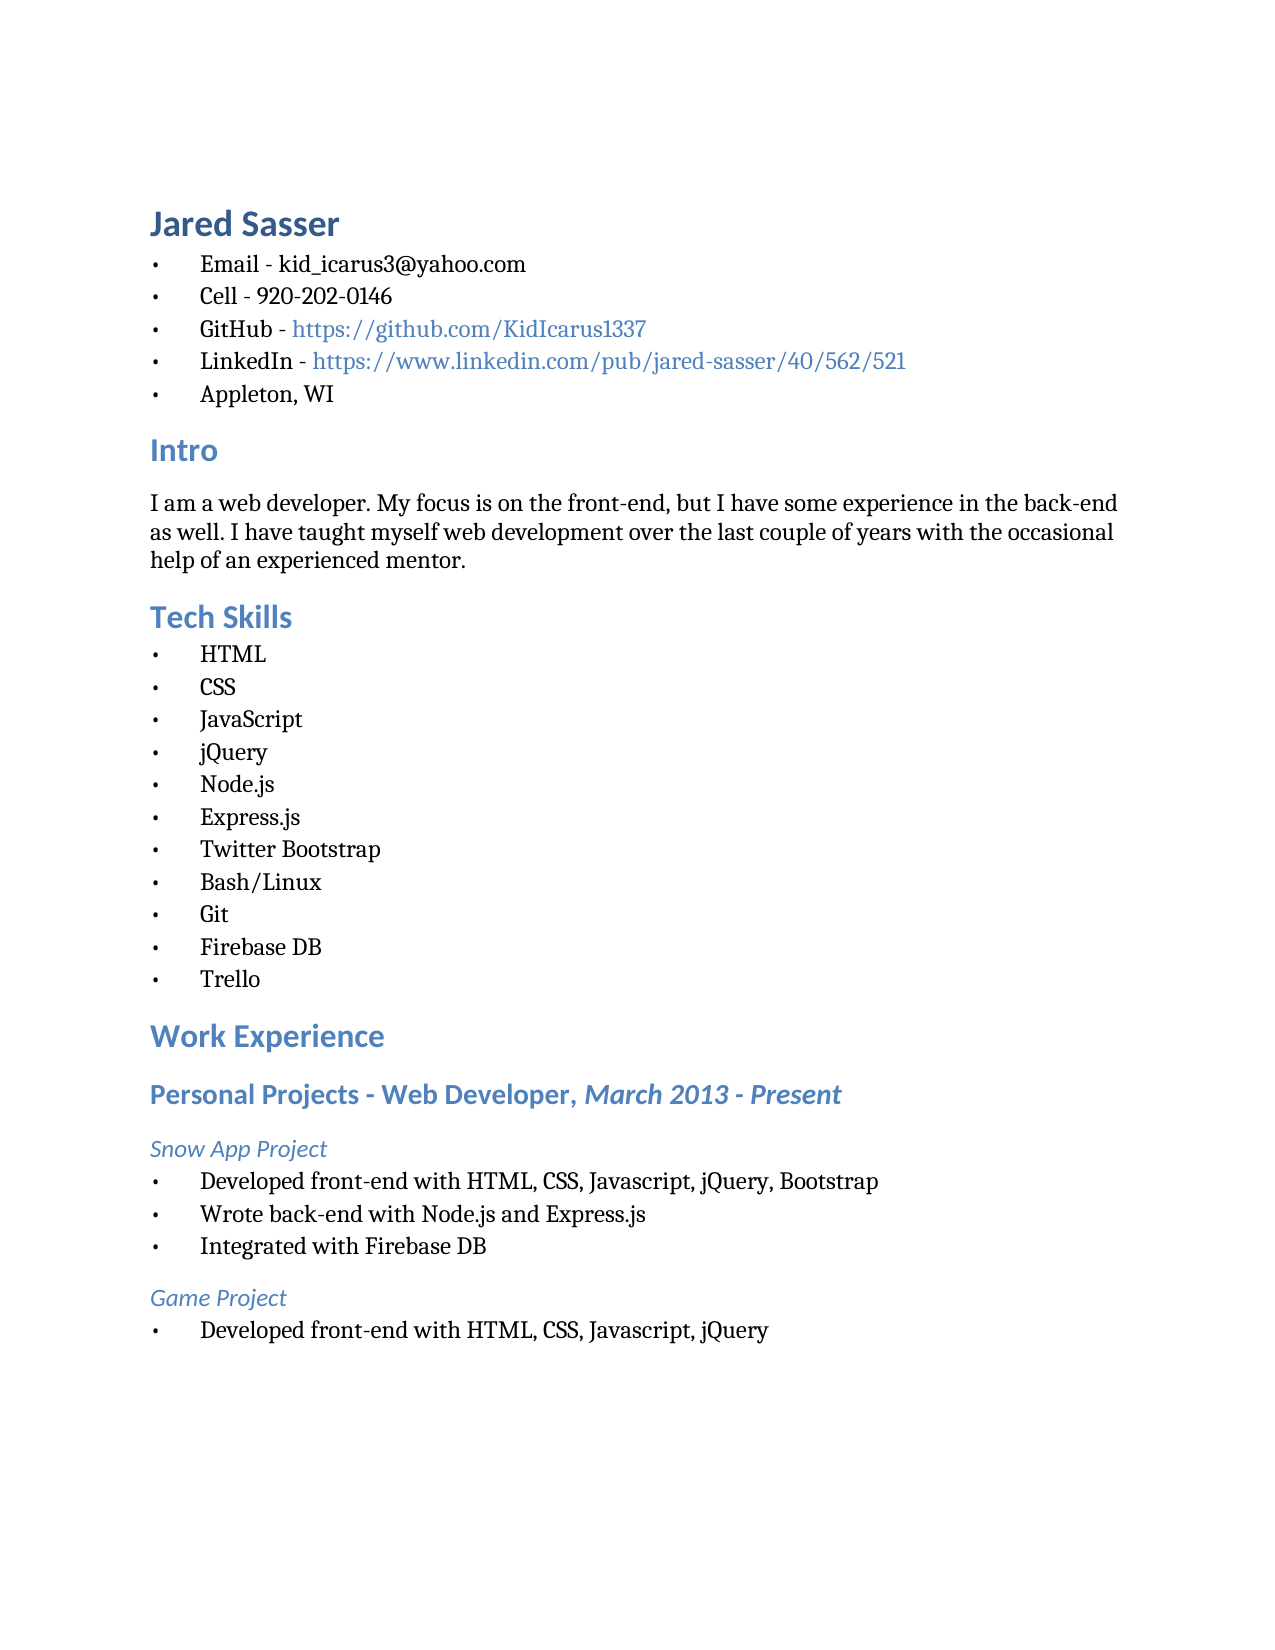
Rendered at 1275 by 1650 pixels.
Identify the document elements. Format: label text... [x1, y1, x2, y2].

subtitle Work Experience [150, 1015, 1125, 1056]
list JavaScript [150, 705, 1125, 734]
subtitle Game Project [150, 1282, 1125, 1312]
list Email - kid_icarus3@yahoo.com [150, 249, 1125, 278]
list CSS [150, 673, 1125, 701]
list Git [150, 900, 1125, 929]
list Appleton, WI [150, 379, 1125, 408]
list Developed front-end with HTML, CSS, Javascript, jQuery, Bootstrap [150, 1167, 1125, 1196]
list Trello [150, 965, 1125, 994]
subtitle Personal Projects - Web Developer, March 2013 - Present [150, 1076, 1125, 1112]
list Bash/Linux [150, 868, 1125, 896]
list Wrote back-end with Node.js and Express.js [150, 1199, 1125, 1228]
text I am a web developer. My focus is on the front-end, but I have some experience in the back-end as well. I have taught myself web development over the last couple of years with the occasional help of an experienced mentor. [150, 489, 1125, 575]
list Integrated with Firebase DB [150, 1232, 1125, 1261]
list Express.js [150, 803, 1125, 831]
list Firebase DB [150, 933, 1125, 961]
subtitle Intro [150, 429, 1125, 470]
list Cell - 920-202-0146 [150, 282, 1125, 311]
subtitle Tech Skills [150, 596, 1125, 636]
list Twitter Bootstrap [150, 835, 1125, 864]
list LinkedIn - https://www.linkedin.com/pub/jared-sasser/40/562/521 [150, 347, 1125, 376]
list Node.js [150, 770, 1125, 799]
subtitle Snow App Project [150, 1133, 1125, 1163]
list GitHub - https://github.com/KidIcarus1337 [150, 314, 1125, 343]
list Developed front-end with HTML, CSS, Javascript, jQuery [150, 1316, 1125, 1345]
list HTML [150, 640, 1125, 669]
subtitle Jared Sasser [150, 200, 1125, 246]
list jQuery [150, 738, 1125, 766]
